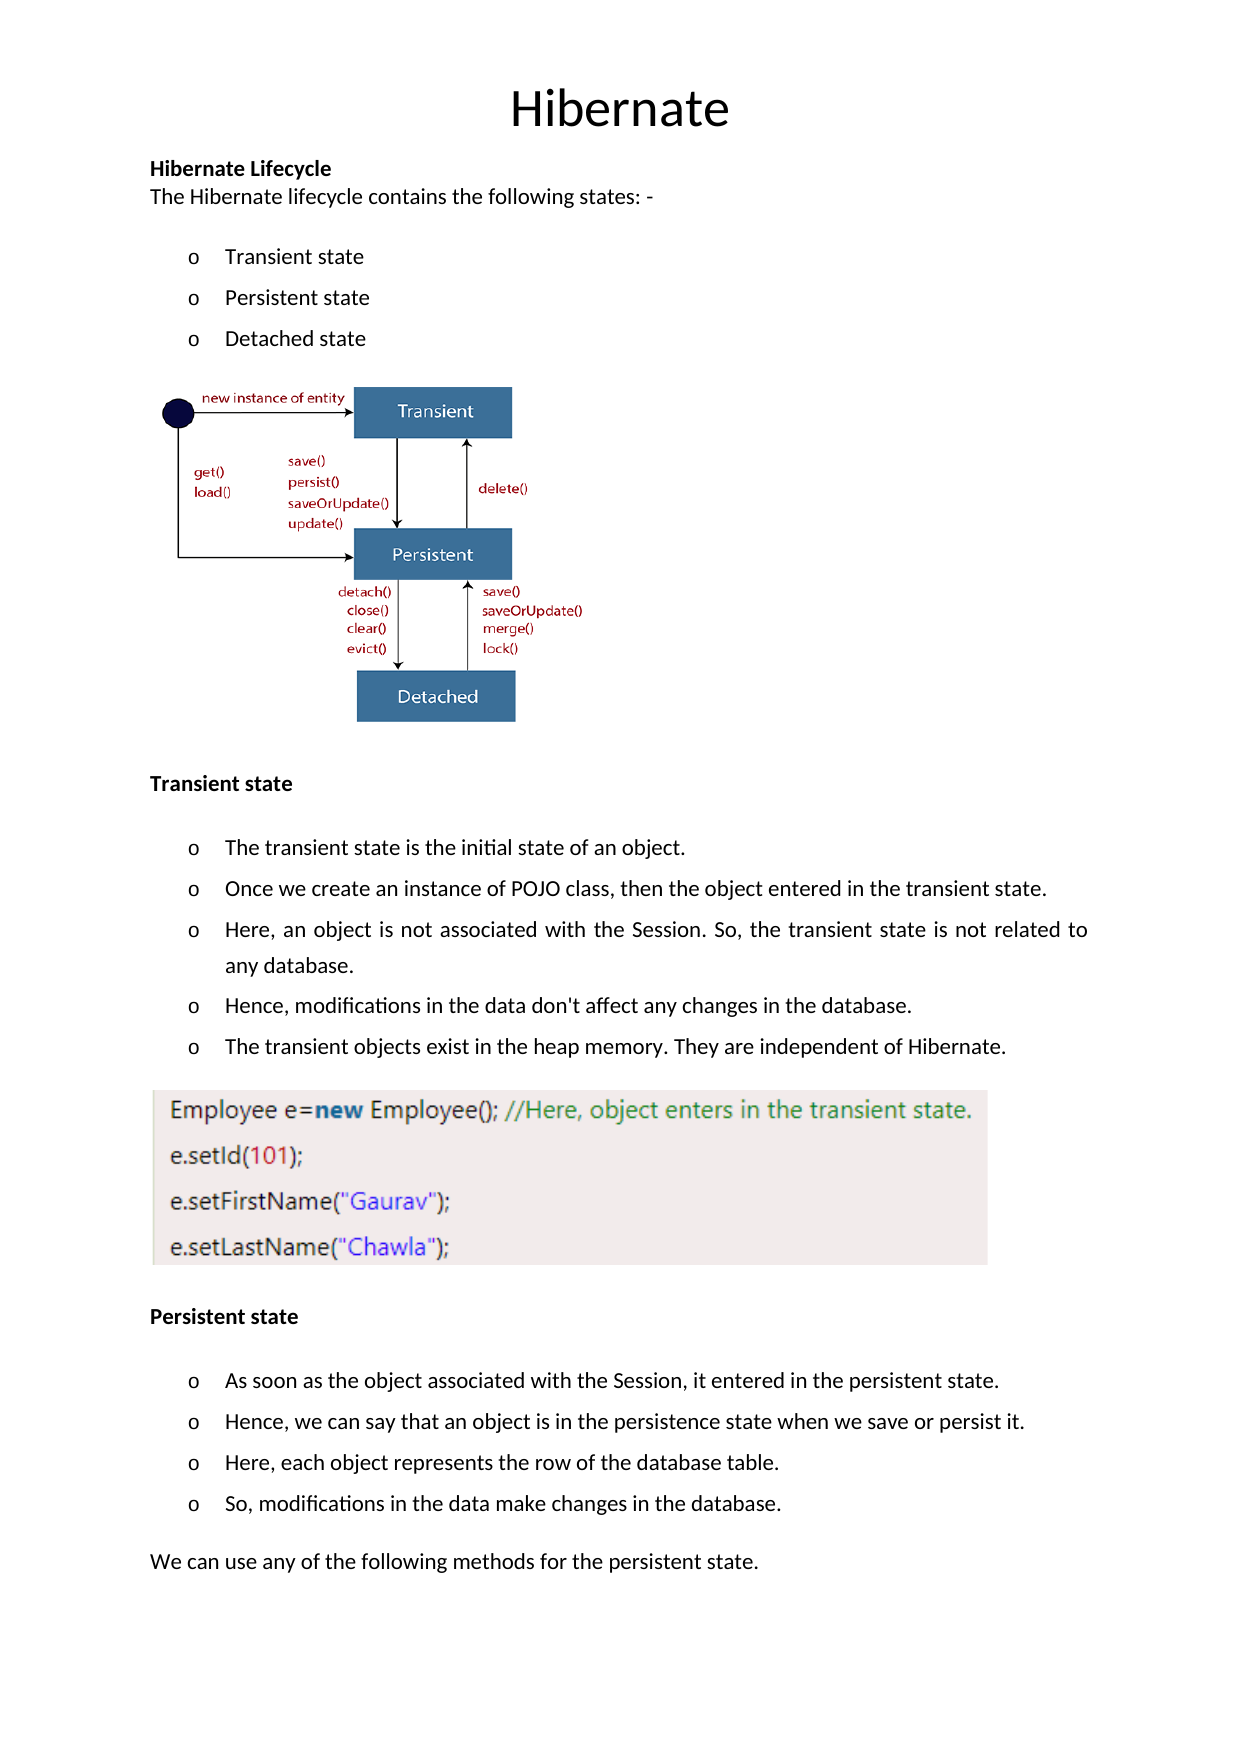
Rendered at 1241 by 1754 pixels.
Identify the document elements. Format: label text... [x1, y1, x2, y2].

text Transient state [150, 764, 1090, 797]
picture [150, 382, 616, 731]
picture [150, 1090, 988, 1265]
list Once we create an instance of POJO class, then the object entered in the transient state. [187, 867, 1090, 902]
list Hence, modifications in the data don't affect any changes in the database. [187, 984, 1090, 1020]
text The Hibernate lifecycle contains the following states: - [150, 182, 1090, 211]
list Hence, we can say that an object is in the persistence state when we save or persist it. [187, 1400, 1090, 1436]
list Here, each object represents the row of the database table. [187, 1441, 1090, 1477]
text We can use any of the following methods for the persistent state. [150, 1547, 1090, 1575]
list Here, an object is not associated with the Session. So, the transient state is not related to any database. [187, 908, 1090, 979]
list Detached state [187, 318, 1090, 353]
subtitle Hibernate Lifecycle [150, 150, 1090, 182]
list So, modifications in the data make changes in the database. [187, 1482, 1090, 1518]
list Persistent state [187, 277, 1090, 312]
text Persistent state [150, 1298, 1090, 1330]
list The transient objects exist in the heap memory. They are independent of Hibernate. [187, 1026, 1090, 1061]
list The transient state is the initial state of an object. [187, 826, 1090, 861]
list As soon as the object associated with the Session, it entered in the persistent state. [187, 1359, 1090, 1395]
list Transient state [187, 236, 1090, 271]
